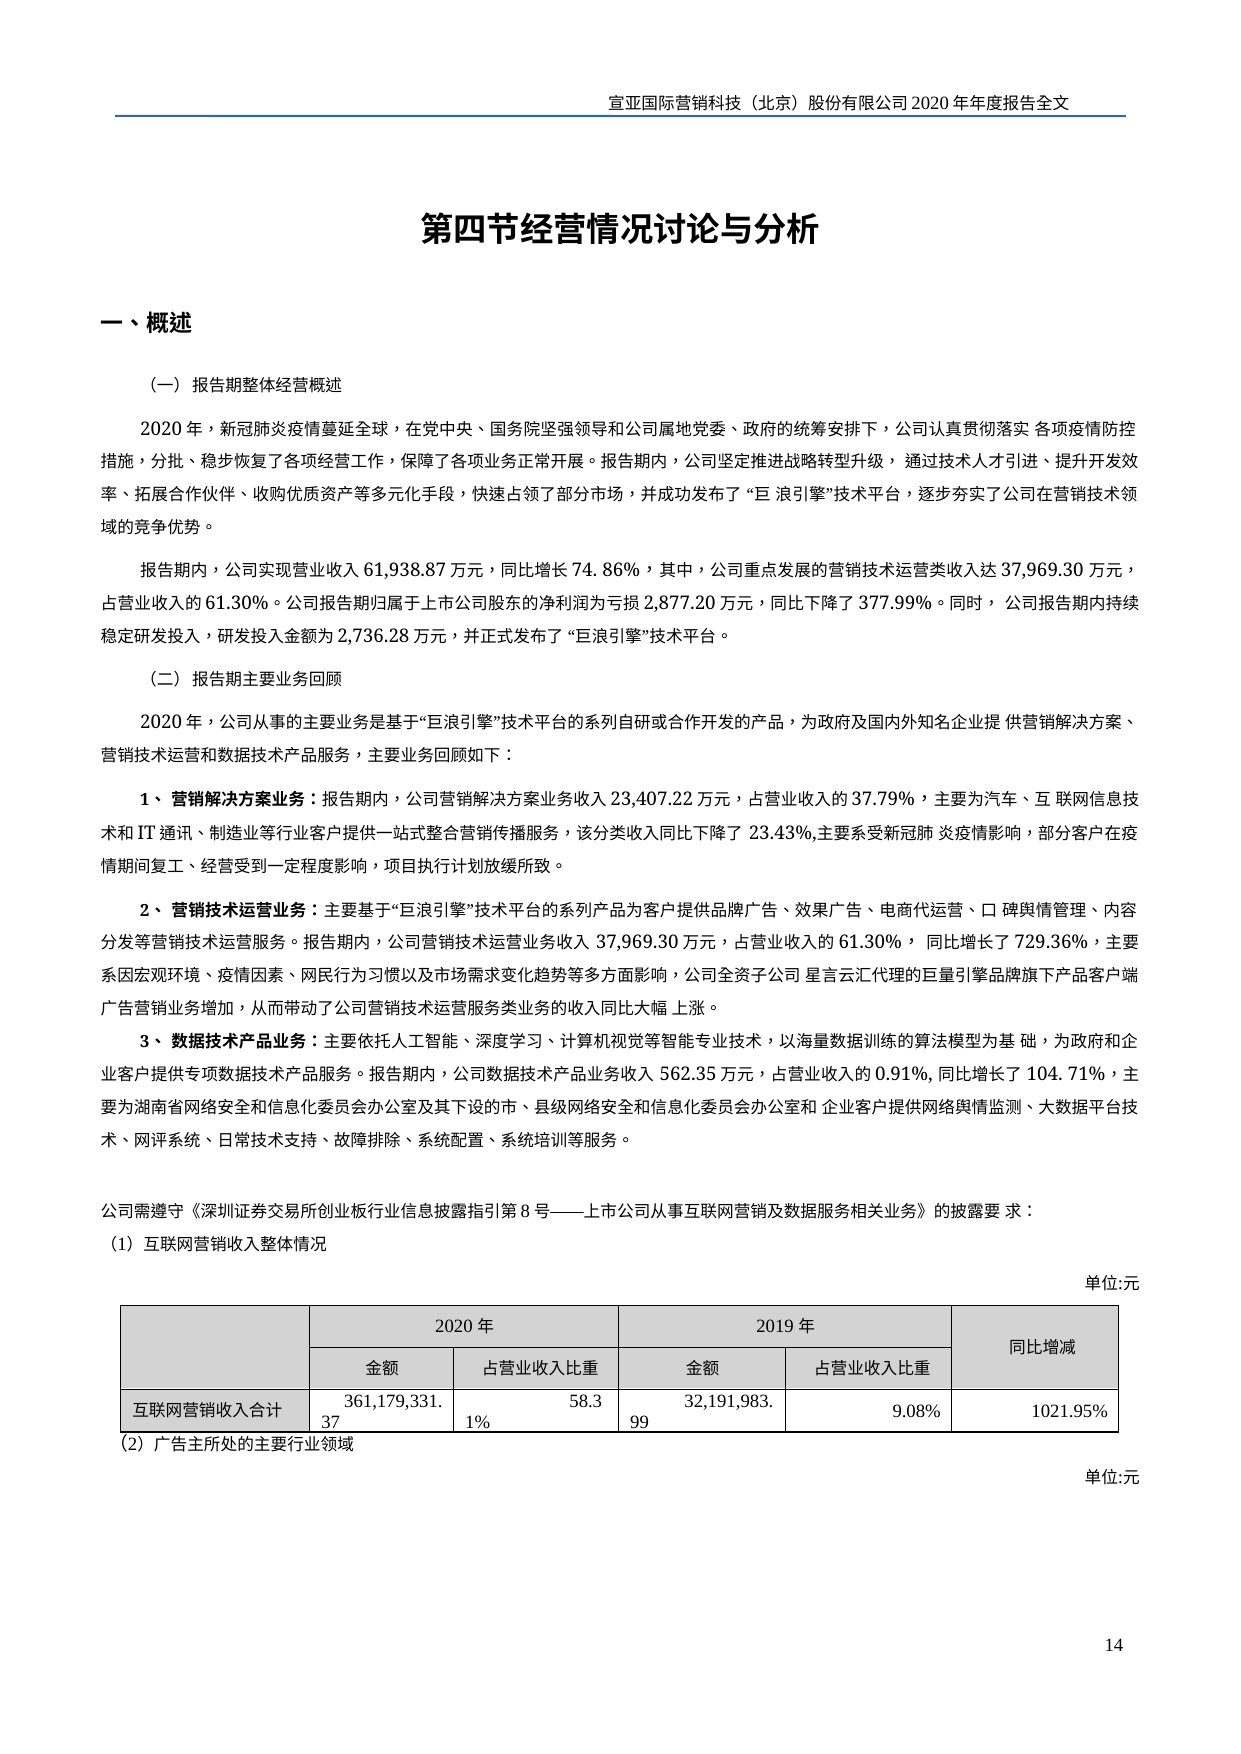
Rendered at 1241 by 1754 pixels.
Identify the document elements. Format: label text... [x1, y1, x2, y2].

text （2）广告主所处的主要行业领域 [109, 1432, 1139, 1455]
table_header [121, 1306, 309, 1388]
text 2020年，公司从事的主要业务是基于“巨浪引擎”技术平台的系列自研或合作开发的产品，为政府及国内外知名企业提 供营销解决方案、营销技术运营和数据技术产品服务，主要业务回顾如下： [100, 702, 1139, 768]
table_header 2020 年 [310, 1306, 618, 1347]
text （一） 报告期整体经营概述 [100, 366, 1139, 398]
table_cell 32,191,983.99 [619, 1390, 785, 1431]
table_cell 58.31% [454, 1390, 618, 1431]
text （1）互联网营销收入整体情况 [100, 1224, 1139, 1257]
text 单位:元 [100, 1466, 1139, 1488]
table_cell 1021.95% [952, 1390, 1118, 1431]
table_cell 金额 [619, 1348, 785, 1388]
table_cell 361,179,331.37 [310, 1390, 453, 1431]
text 一、概述 [100, 307, 1139, 338]
table_cell 9.08% [786, 1390, 951, 1431]
table_cell 占营业收入比重 [454, 1348, 618, 1388]
text （二） 报告期主要业务回顾 [100, 659, 1139, 692]
text 1、 营销解决方案业务：报告期内，公司营销解决方案业务收入23,407.22万元，占营业收入的37.79%，主要为汽车、互 联网信息技术和IT通讯、制造业等行业客户提供一站式整合营销传播服务，该分类收入同比下降了23.43%,主要系受新冠肺 炎疫情影响，部分客户在疫情期间复工、经营受到一定程度影响，项目执行计划放缓所致。 [100, 779, 1139, 879]
text 单位:元 [100, 1271, 1139, 1294]
table_header 同比增减 [952, 1306, 1118, 1388]
table_header 2019 年 [619, 1306, 951, 1347]
text 2、 营销技术运营业务：主要基于“巨浪引擎”技术平台的系列产品为客户提供品牌广告、效果广告、电商代运营、口 碑舆情管理、内容分发等营销技术运营服务。报告期内，公司营销技术运营业务收入37,969.30万元，占营业收入的61.30%， 同比增长了729.36%，主要系因宏观环境、疫情因素、网民行为习惯以及市场需求变化趋势等多方面影响，公司全资子公司 星言云汇代理的巨量引擎品牌旗下产品客户端广告营销业务增加，从而带动了公司营销技术运营服务类业务的收入同比大幅 上涨。 [100, 890, 1139, 1021]
text 3、 数据技术产品业务：主要依托人工智能、深度学习、计算机视觉等智能专业技术，以海量数据训练的算法模型为基 础，为政府和企业客户提供专项数据技术产品服务。报告期内，公司数据技术产品业务收入562.35万元，占营业收入的0.91%, 同比增长了 104. 71%，主要为湖南省网络安全和信息化委员会办公室及其下设的市、县级网络安全和信息化委员会办公室和 企业客户提供网络舆情监测、大数据平台技术、网评系统、日常技术支持、故障排除、系统配置、系统培训等服务。 [100, 1021, 1139, 1153]
text 2020年，新冠肺炎疫情蔓延全球，在党中央、国务院坚强领导和公司属地党委、政府的统筹安排下，公司认真贯彻落实 各项疫情防控措施，分批、稳步恢复了各项经营工作，保障了各项业务正常开展。报告期内，公司坚定推进战略转型升级， 通过技术人才引进、提升开发效率、拓展合作伙伴、收购优质资产等多元化手段，快速占领了部分市场，并成功发布了 “巨 浪引擎”技术平台，逐步夯实了公司在营销技术领域的竞争优势。 [100, 409, 1139, 540]
text 公司需遵守《深圳证券交易所创业板行业信息披露指引第8号——上市公司从事互联网营销及数据服务相关业务》的披露要 求： [100, 1190, 1139, 1224]
table_cell 占营业收入比重 [786, 1348, 951, 1388]
text 报告期内，公司实现营业收入61,938.87万元，同比增长74. 86%，其中，公司重点发展的营销技术运营类收入达37,969.30 万元，占营业收入的61.30%。公司报告期归属于上市公司股东的净利润为亏损2,877.20万元，同比下降了377.99%。同时， 公司报告期内持续稳定研发投入，研发投入金额为2,736.28万元，并正式发布了 “巨浪引擎”技术平台。 [100, 551, 1139, 649]
table_cell 互联网营销收入合计 [121, 1390, 309, 1431]
text 第四节经营情况讨论与分析 [100, 206, 1139, 251]
table_cell 金额 [310, 1348, 453, 1388]
